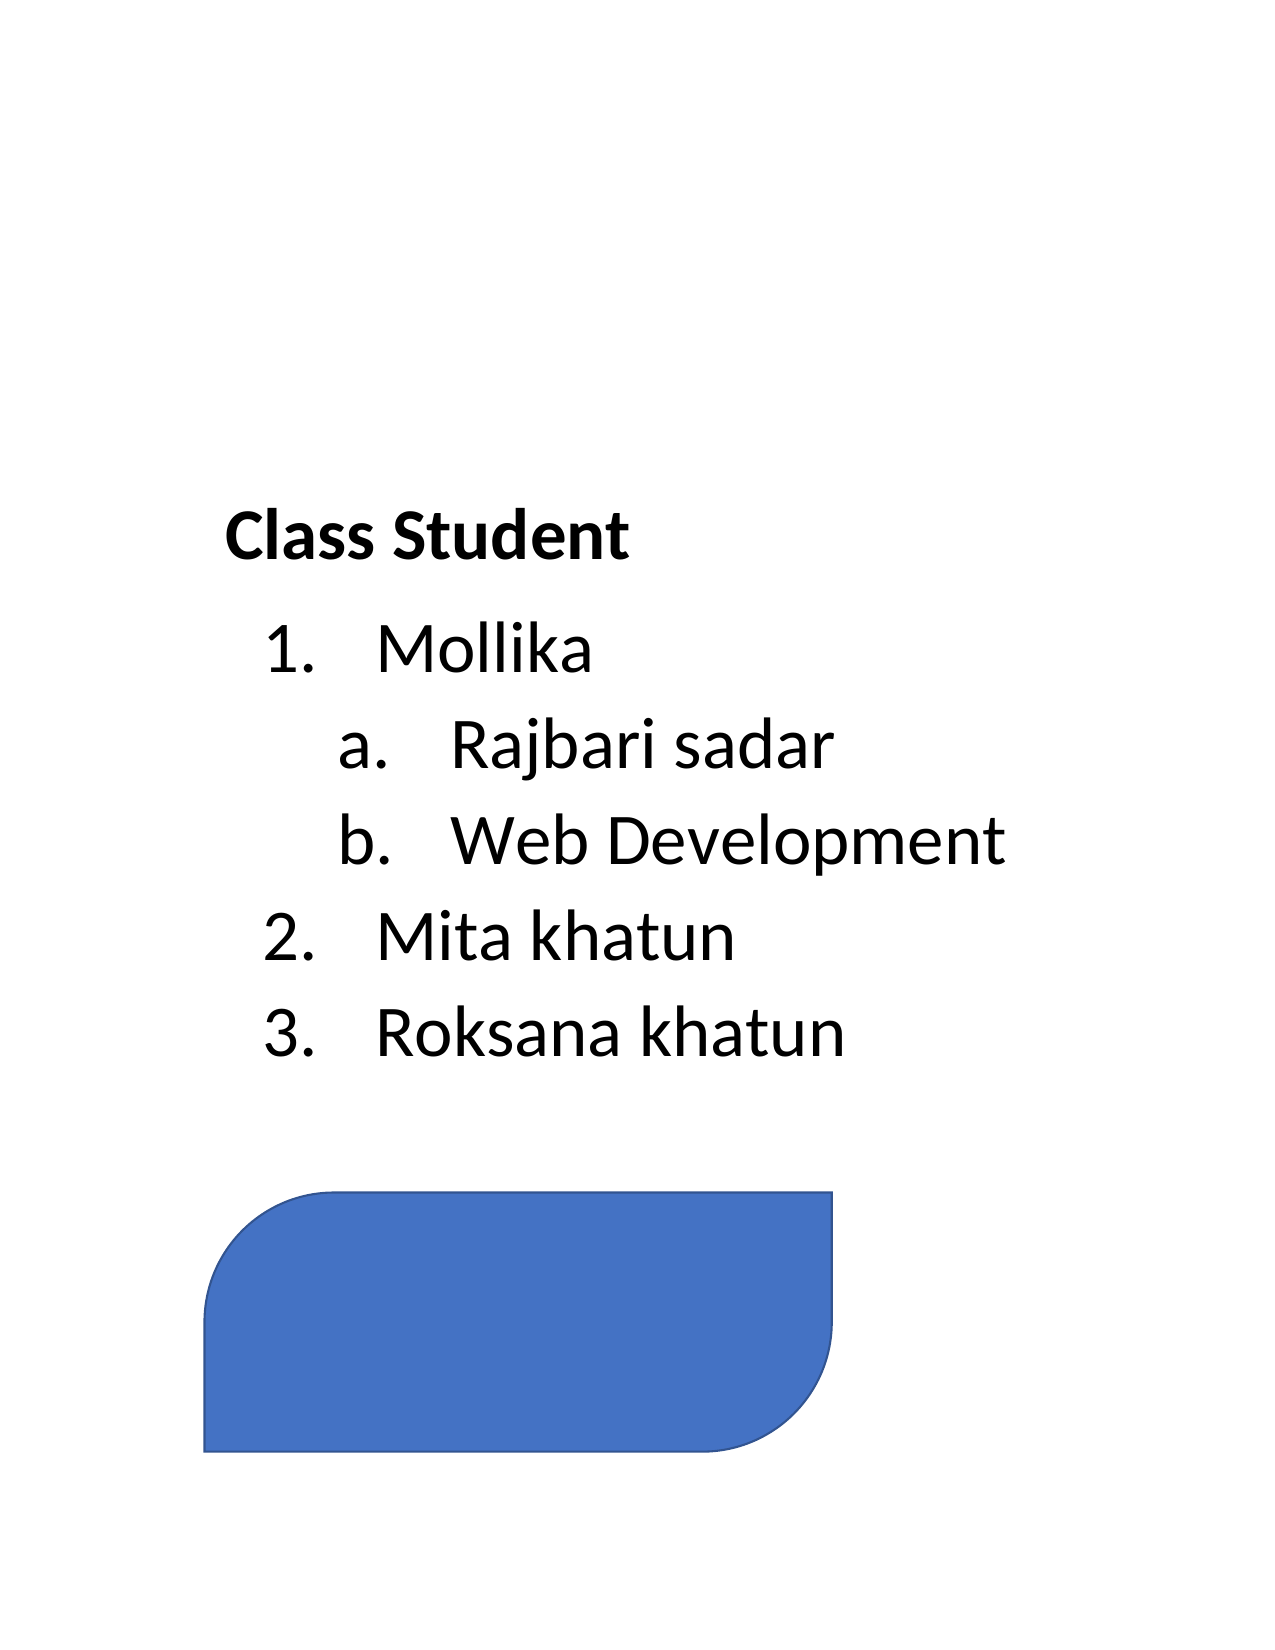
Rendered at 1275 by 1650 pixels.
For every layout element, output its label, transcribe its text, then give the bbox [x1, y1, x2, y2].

list Roksana khatun [262, 986, 1125, 1075]
list Mita khatun [262, 890, 1125, 979]
list Rajbari sadar [337, 697, 1125, 786]
text Class Student [150, 488, 1125, 577]
list Web Development [337, 793, 1125, 883]
list Mollika [262, 601, 1125, 690]
